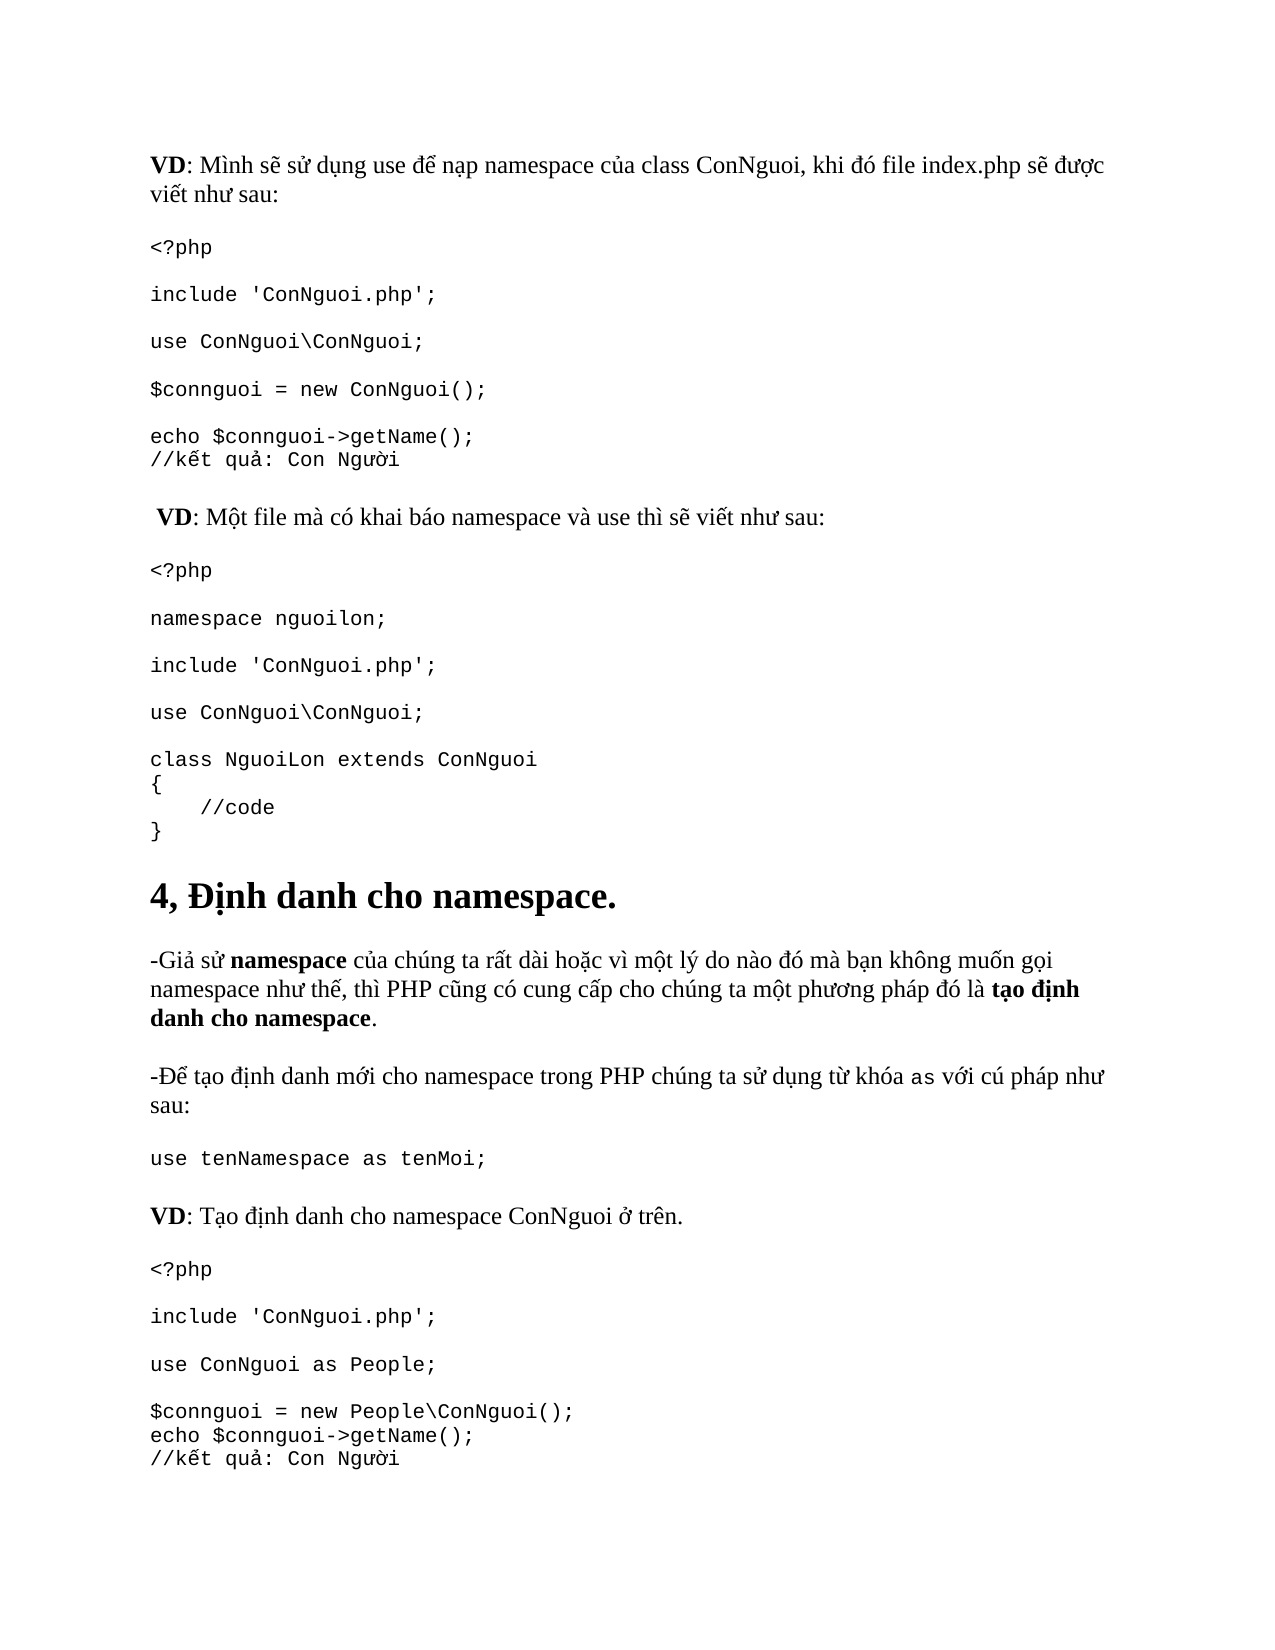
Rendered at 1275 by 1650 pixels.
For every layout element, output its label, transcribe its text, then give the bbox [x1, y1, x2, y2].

text class NguoiLon extends ConNguoi [150, 749, 1125, 773]
text use ConNguoi as People; [150, 1354, 1125, 1377]
text $connguoi = new ConNguoi(); [150, 378, 1125, 402]
text -Giả sử namespace của chúng ta rất dài hoặc vì một lý do nào đó mà bạn không muốn gọi namespace như thế, thì PHP cũng có cung cấp cho chúng ta một phương pháp đó là tạo định danh cho namespace. [150, 945, 1125, 1032]
text $connguoi = new People\ConNguoi(); [150, 1401, 1125, 1424]
text <?php [150, 1259, 1125, 1283]
text //kết quả: Con Người [150, 449, 1125, 473]
text VD: Tạo định danh cho namespace ConNguoi ở trên. [150, 1201, 1125, 1230]
text use tenNamespace as tenMoi; [150, 1148, 1125, 1172]
text -Để tạo định danh mới cho namespace trong PHP chúng ta sử dụng từ khóa as với cú pháp như sau: [150, 1061, 1125, 1119]
text VD: Mình sẽ sử dụng use để nạp namespace của class ConNguoi, khi đó file index.php sẽ được viết như sau: [150, 150, 1125, 207]
text include 'ConNguoi.php'; [150, 284, 1125, 308]
text use ConNguoi\ConNguoi; [150, 331, 1125, 355]
text echo $connguoi->getName(); [150, 426, 1125, 449]
text use ConNguoi\ConNguoi; [150, 702, 1125, 726]
text 4, Định danh cho namespace. [150, 873, 1125, 916]
text <?php [150, 237, 1125, 260]
text VD: Một file mà có khai báo namespace và use thì sẽ viết như sau: [150, 502, 1125, 531]
text include 'ConNguoi.php'; [150, 1306, 1125, 1330]
text echo $connguoi->getName(); [150, 1424, 1125, 1448]
text } [150, 820, 1125, 844]
text include 'ConNguoi.php'; [150, 655, 1125, 678]
text <?php [150, 560, 1125, 584]
text { [150, 773, 1125, 797]
text //code [150, 797, 1125, 820]
text //kết quả: Con Người [150, 1448, 1125, 1472]
text namespace nguoilon; [150, 607, 1125, 631]
